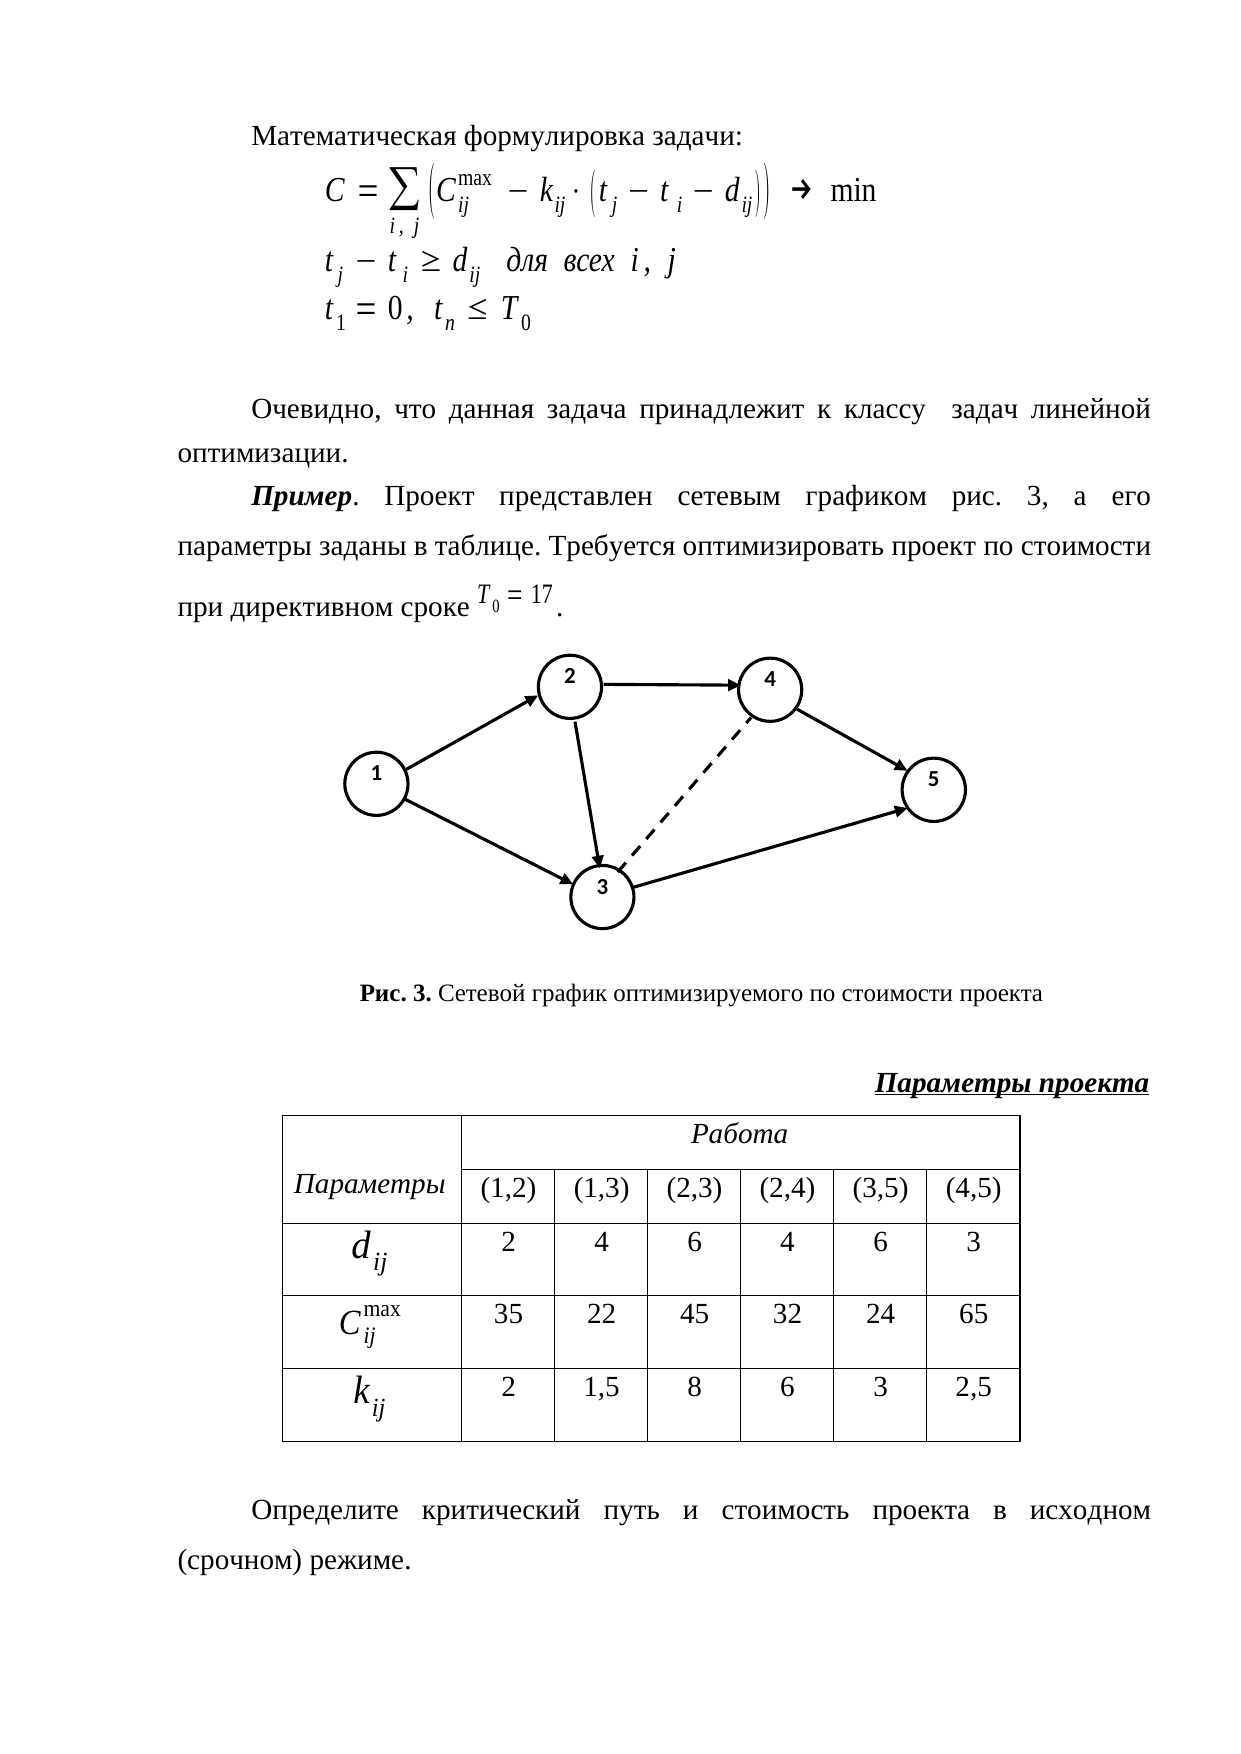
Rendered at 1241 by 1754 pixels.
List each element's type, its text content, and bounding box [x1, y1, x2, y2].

text Пример. Проект представлен сетевым графиком рис. 3, а его параметры заданы в таблице. Требуется оптимизировать проект по стоимости при директивном сроке . [177, 478, 1152, 623]
text Очевидно, что данная задача принадлежит к классу задач линейной оптимизации. [177, 391, 1152, 468]
table_cell 65 [927, 1296, 1019, 1368]
table_cell [283, 1224, 461, 1295]
table_cell (4,5) [927, 1170, 1019, 1223]
table_cell 8 [648, 1369, 740, 1441]
table_cell 32 [741, 1296, 833, 1368]
table_cell 35 [462, 1296, 554, 1368]
table_cell 6 [741, 1369, 833, 1441]
table_cell 1,5 [555, 1369, 647, 1441]
table_cell 22 [555, 1296, 647, 1368]
table_cell (1,3) [555, 1170, 647, 1223]
text Определите критический путь и стоимость проекта в исходном (срочном) режиме. [177, 1492, 1152, 1576]
table_cell 2 [462, 1224, 554, 1295]
text Математическая формулировка задачи: [177, 118, 1152, 152]
table_cell (3,5) [834, 1170, 926, 1223]
table_cell 4 [741, 1224, 833, 1295]
table_cell 2 [462, 1369, 554, 1441]
table_cell 45 [648, 1296, 740, 1368]
table_cell (2,4) [741, 1170, 833, 1223]
table_cell 2,5 [927, 1369, 1019, 1441]
table_cell [283, 1296, 461, 1368]
text Рис. 3. Сетевой график оптимизируемого по стоимости проекта [177, 978, 1152, 1007]
table_header Параметры [283, 1116, 461, 1223]
table_cell 4 [555, 1224, 647, 1295]
table_cell 6 [648, 1224, 740, 1295]
table_cell (1,2) [462, 1170, 554, 1223]
table_cell 6 [834, 1224, 926, 1295]
table_cell [283, 1369, 461, 1441]
text Параметры проекта [177, 1065, 1152, 1098]
table_cell 3 [927, 1224, 1019, 1295]
table_header Работа [462, 1116, 1019, 1169]
table_cell 3 [834, 1369, 926, 1441]
table_cell (2,3) [648, 1170, 740, 1223]
table_cell 24 [834, 1296, 926, 1368]
